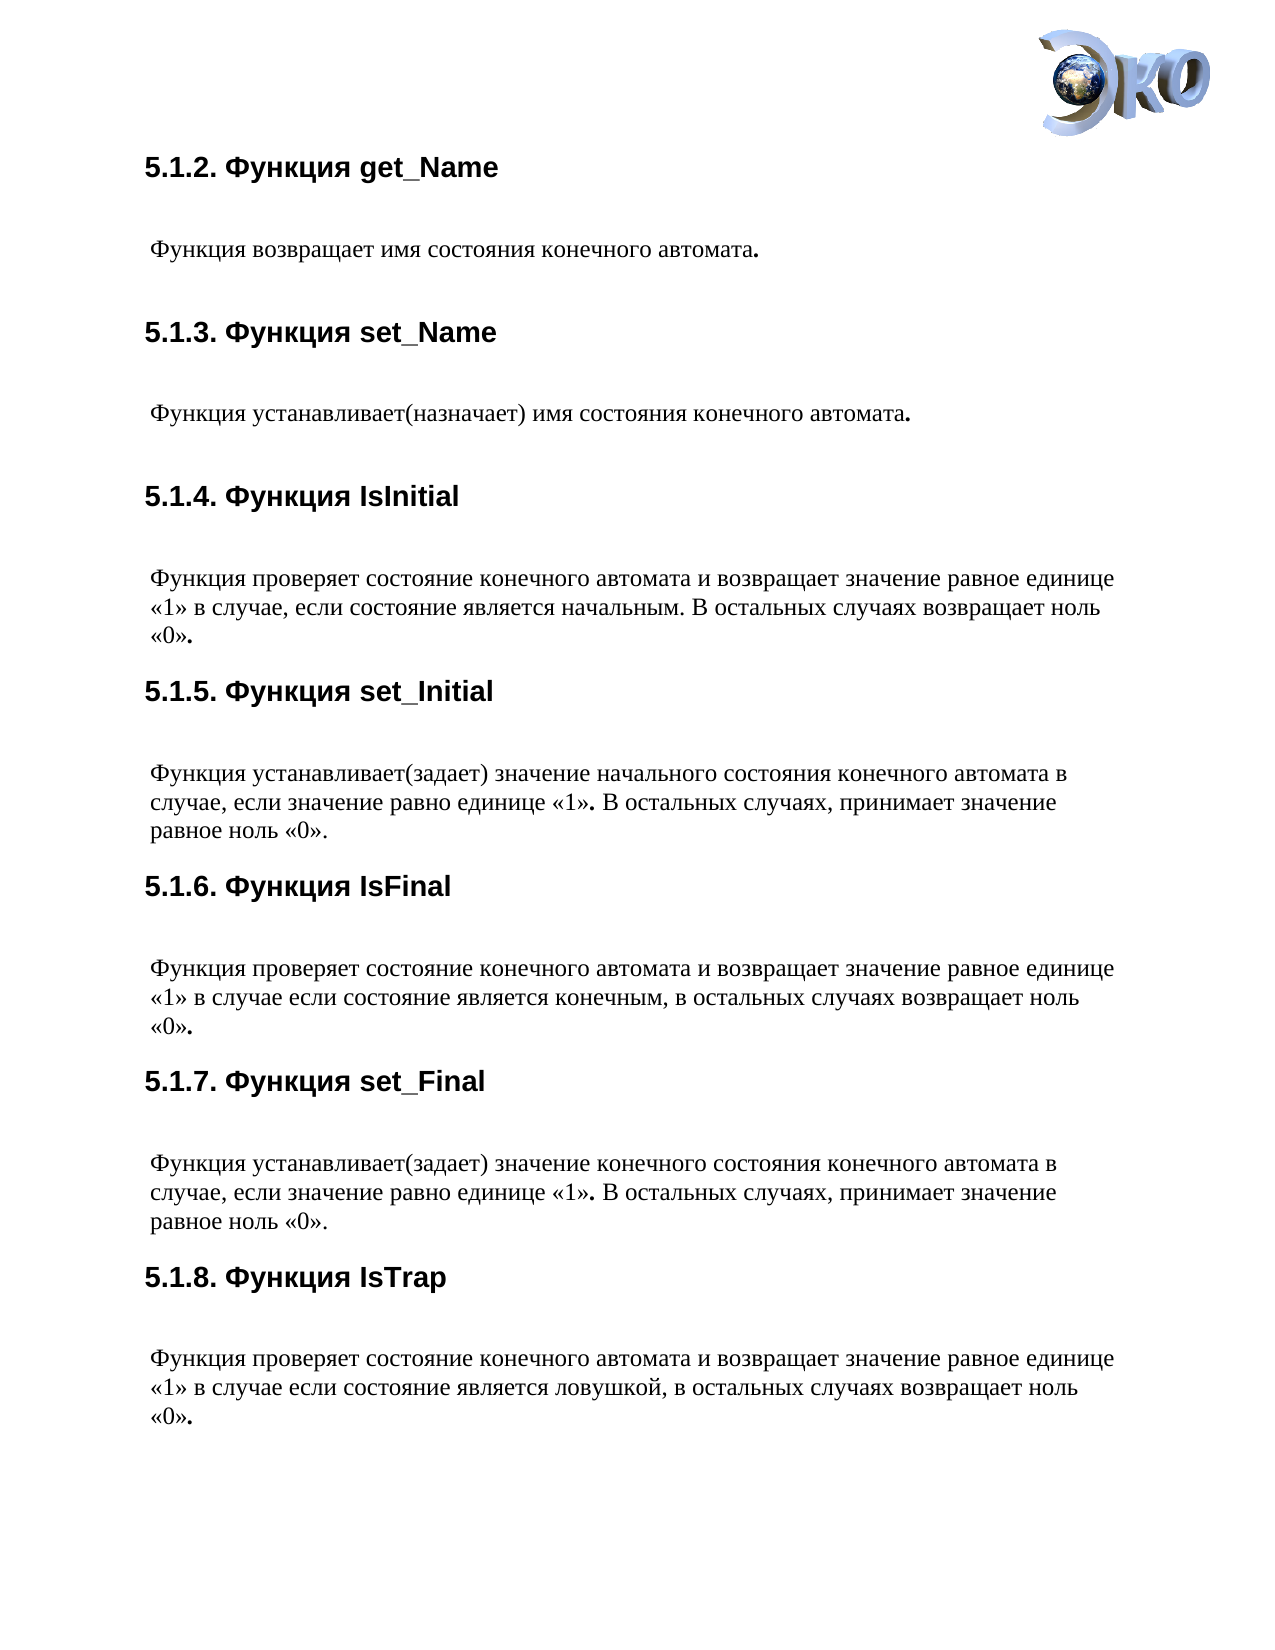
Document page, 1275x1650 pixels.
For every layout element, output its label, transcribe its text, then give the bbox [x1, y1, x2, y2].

text Функция проверяет состояние конечного автомата и возвращает значение равное единице «1» в случае, если состояние является начальным. В остальных случаях возвращает ноль «0». [150, 563, 1125, 649]
picture [1036, 29, 1212, 137]
list Функция IsInitial [144, 479, 1125, 513]
text Функция устанавливает(задает) значение начального состояния конечного автомата в случае, если значение равно единице «1». В остальных случаях, принимает значение равное ноль «0». [150, 758, 1125, 844]
list Функция set_Final [144, 1064, 1125, 1098]
text Функция устанавливает(задает) значение конечного состояния конечного автомата в случае, если значение равно единице «1». В остальных случаях, принимает значение равное ноль «0». [150, 1148, 1125, 1234]
text Функция проверяет состояние конечного автомата и возвращает значение равное единице «1» в случае если состояние является ловушкой, в остальных случаях возвращает ноль «0». [150, 1343, 1125, 1430]
text Функция устанавливает(назначает) имя состояния конечного автомата. [150, 398, 1125, 427]
list Функция set_Name [144, 314, 1125, 348]
list Функция IsFinal [144, 869, 1125, 903]
text Функция возвращает имя состояния конечного автомата. [150, 234, 1125, 263]
list Функция IsTrap [144, 1259, 1125, 1293]
list Функция get_Name [144, 150, 1125, 183]
text Функция проверяет состояние конечного автомата и возвращает значение равное единице «1» в случае если состояние является конечным, в остальных случаях возвращает ноль «0». [150, 953, 1125, 1039]
list Функция set_Initial [144, 674, 1125, 708]
